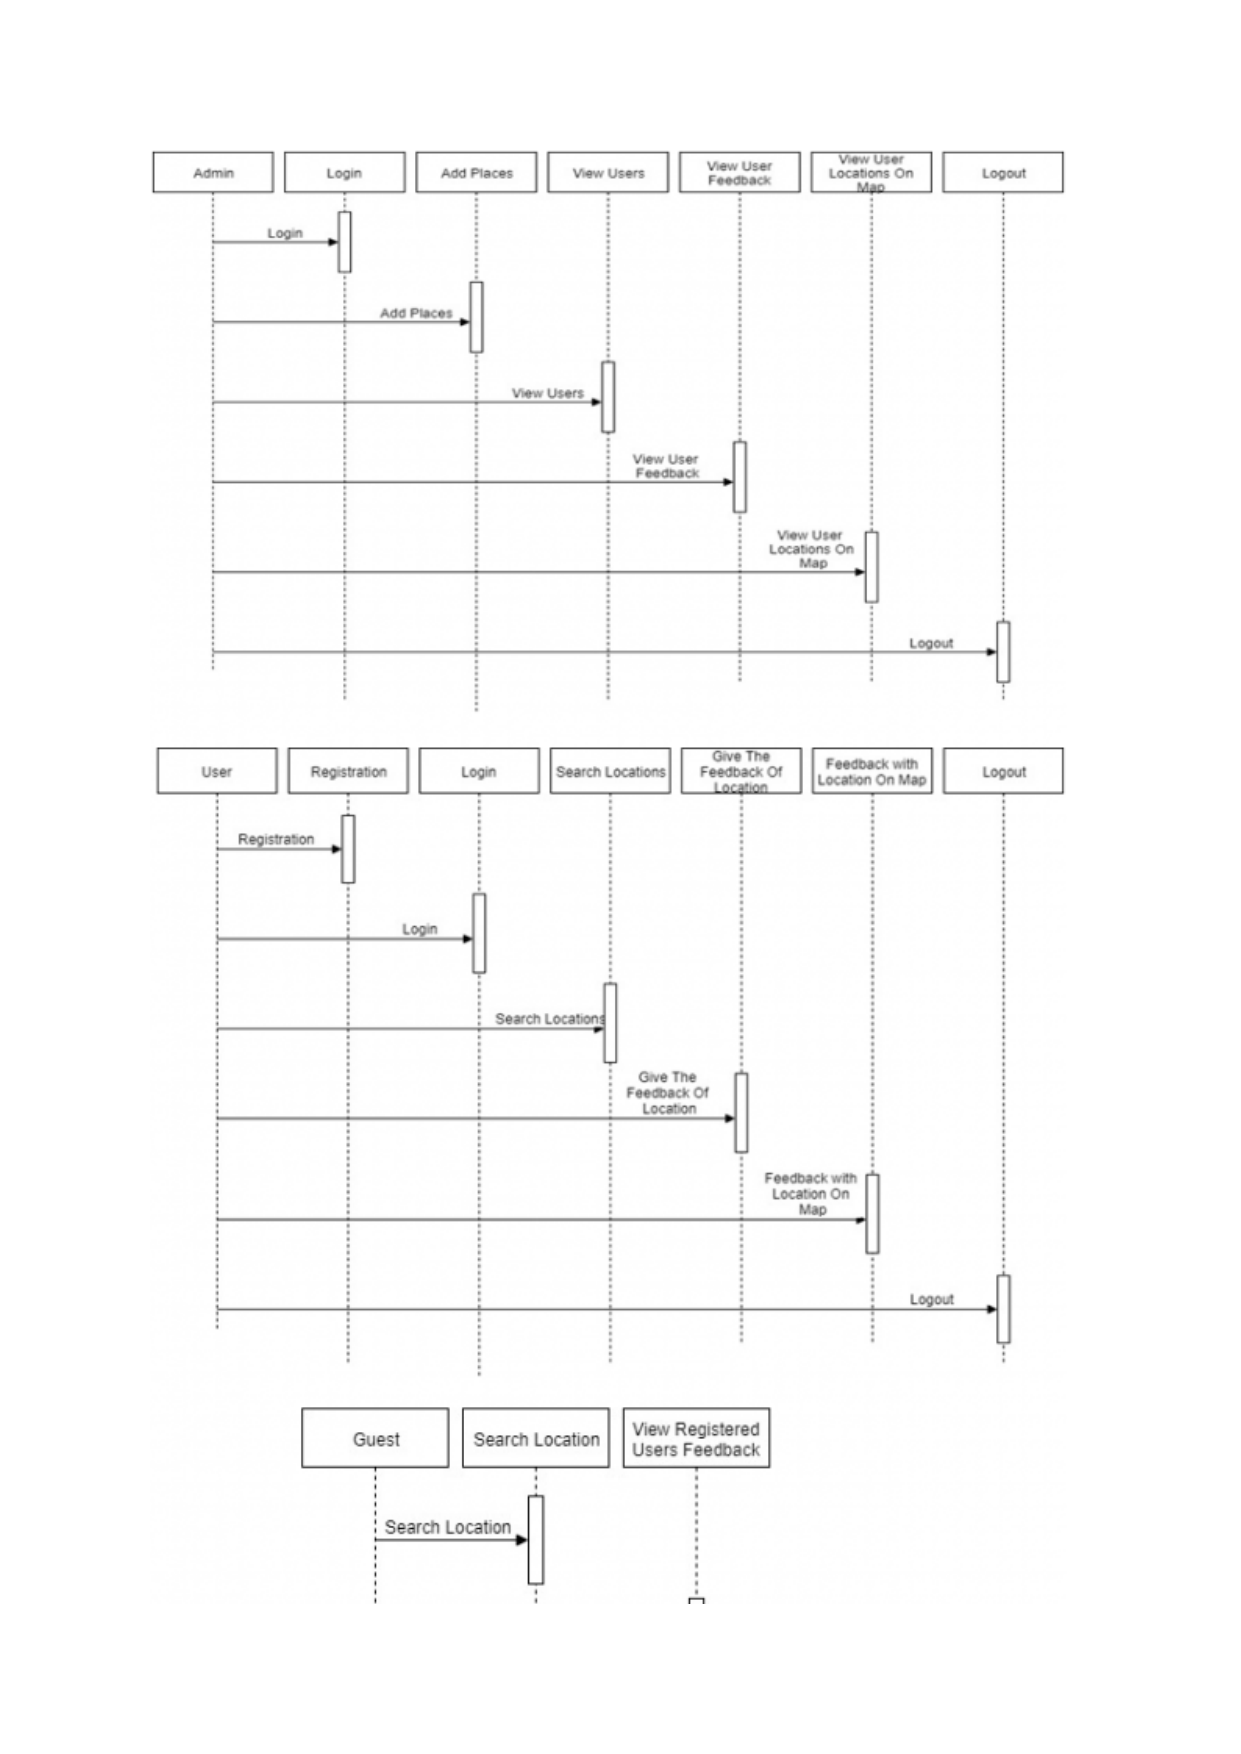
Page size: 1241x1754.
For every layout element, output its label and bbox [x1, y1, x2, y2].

picture [150, 150, 1067, 1604]
